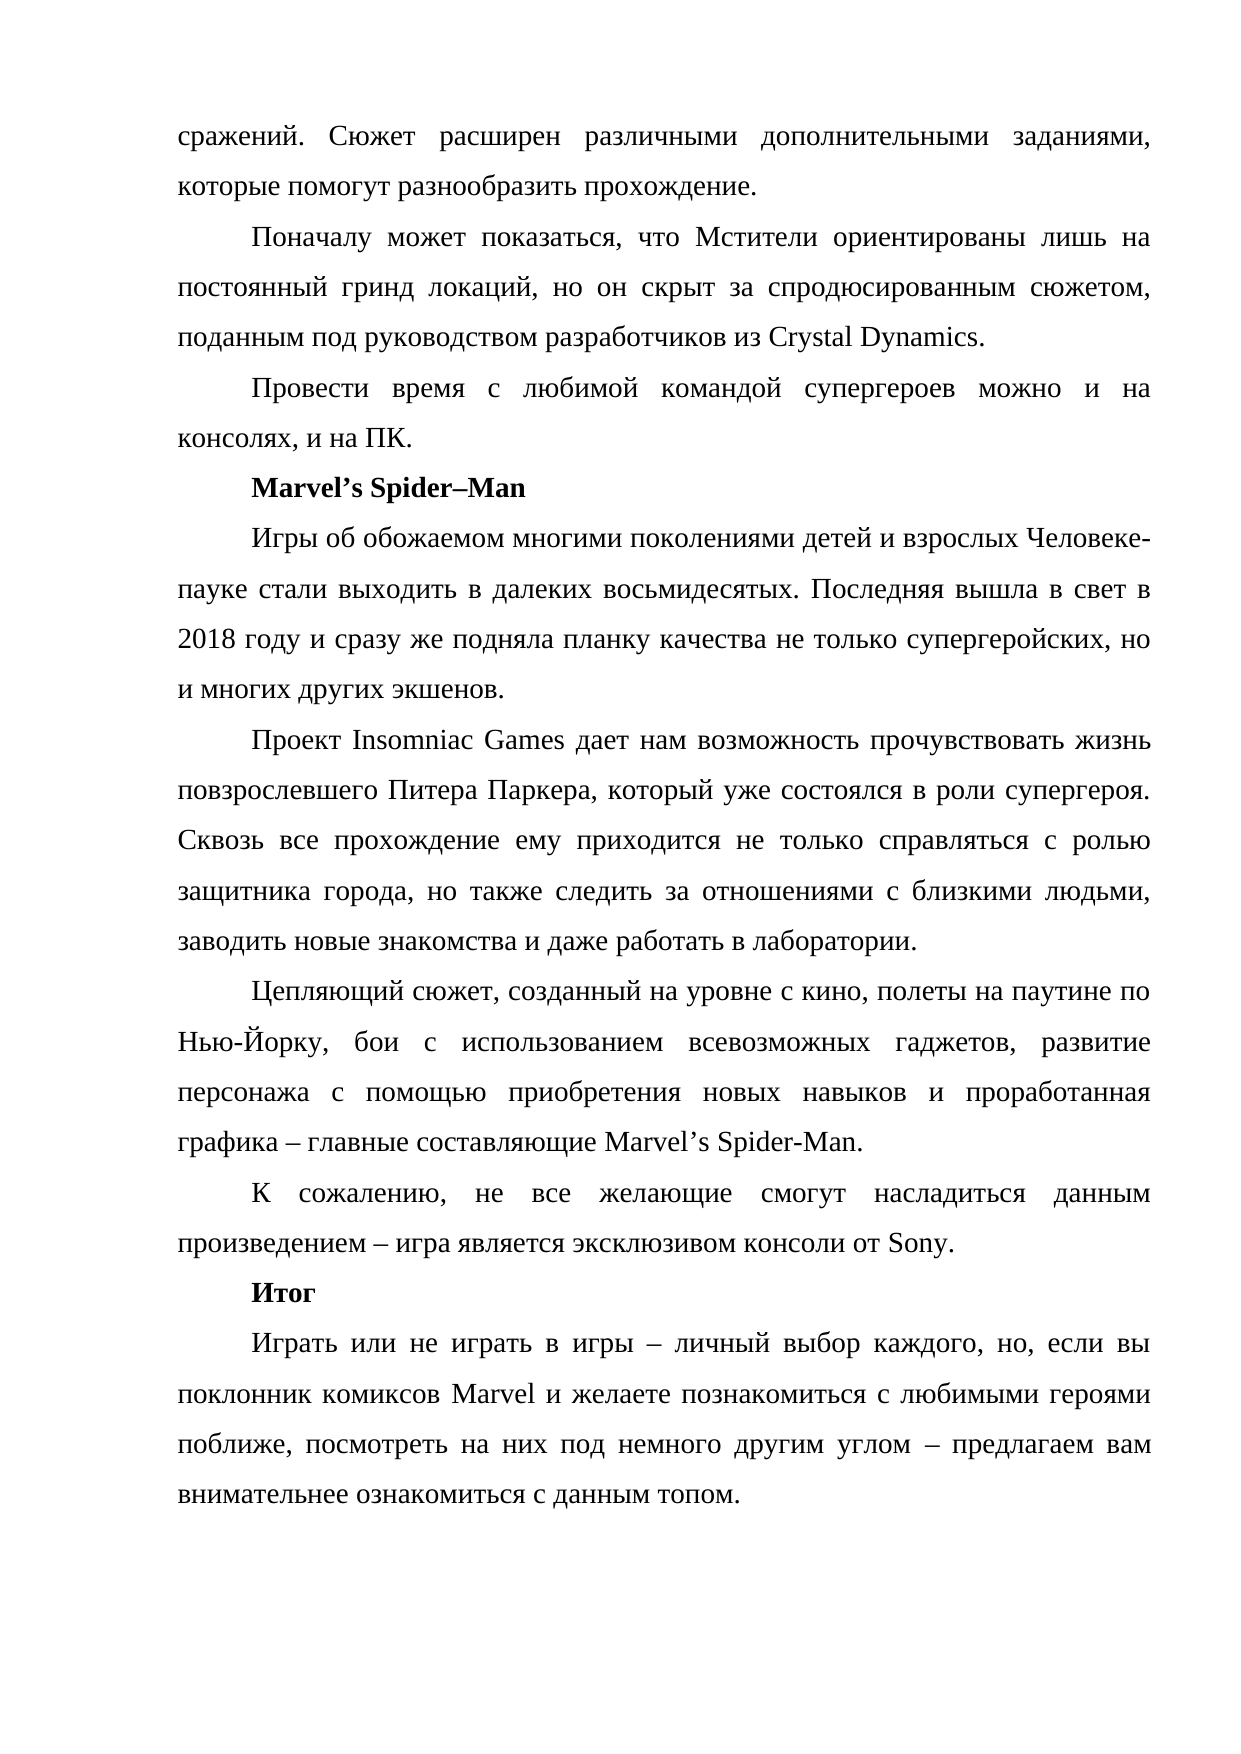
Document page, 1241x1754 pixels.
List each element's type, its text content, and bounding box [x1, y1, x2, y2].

subtitle Marvel’s Spider–Man [177, 470, 1152, 504]
text Поначалу может показаться, что Мстители ориентированы лишь на постоянный гринд локаций, но он скрыт за спродюсированным сюжетом, поданным под руководством разработчиков из Crystal Dynamics. [177, 219, 1152, 353]
text Цепляющий сюжет, созданный на уровне с кино, полеты на паутине по Нью-Йорку, бои с использованием всевозможных гаджетов, развитие персонажа с помощью приобретения новых навыков и проработанная графика – главные составляющие Marvel’s Spider-Man. [177, 973, 1152, 1158]
text Играть или не играть в игры – личный выбор каждого, но, если вы поклонник комиксов Marvel и желаете познакомиться с любимыми героями поближе, посмотреть на них под немного другим углом – предлагаем вам внимательнее ознакомиться с данным топом. [177, 1326, 1152, 1510]
text Провести время с любимой командой супергероев можно и на консолях, и на ПК. [177, 370, 1152, 453]
text Проект Insomniac Games дает нам возможность прочувствовать жизнь повзрослевшего Питера Паркера, который уже состоялся в роли супергероя. Сквозь все прохождение ему приходится не только справляться с ролью защитника города, но также следить за отношениями с близкими людьми, заводить новые знакомства и даже работать в лаборатории. [177, 722, 1152, 957]
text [177, 118, 1152, 202]
subtitle Итог [177, 1275, 1152, 1309]
text К сожалению, не все желающие смогут насладиться данным произведением – игра является эксклюзивом консоли от Sony. [177, 1175, 1152, 1258]
text Игры об обожаемом многими поколениями детей и взрослых Человеке-пауке стали выходить в далеких восьмидесятых. Последняя вышла в свет в 2018 году и сразу же подняла планку качества не только супергеройских, но и многих других экшенов. [177, 521, 1152, 705]
